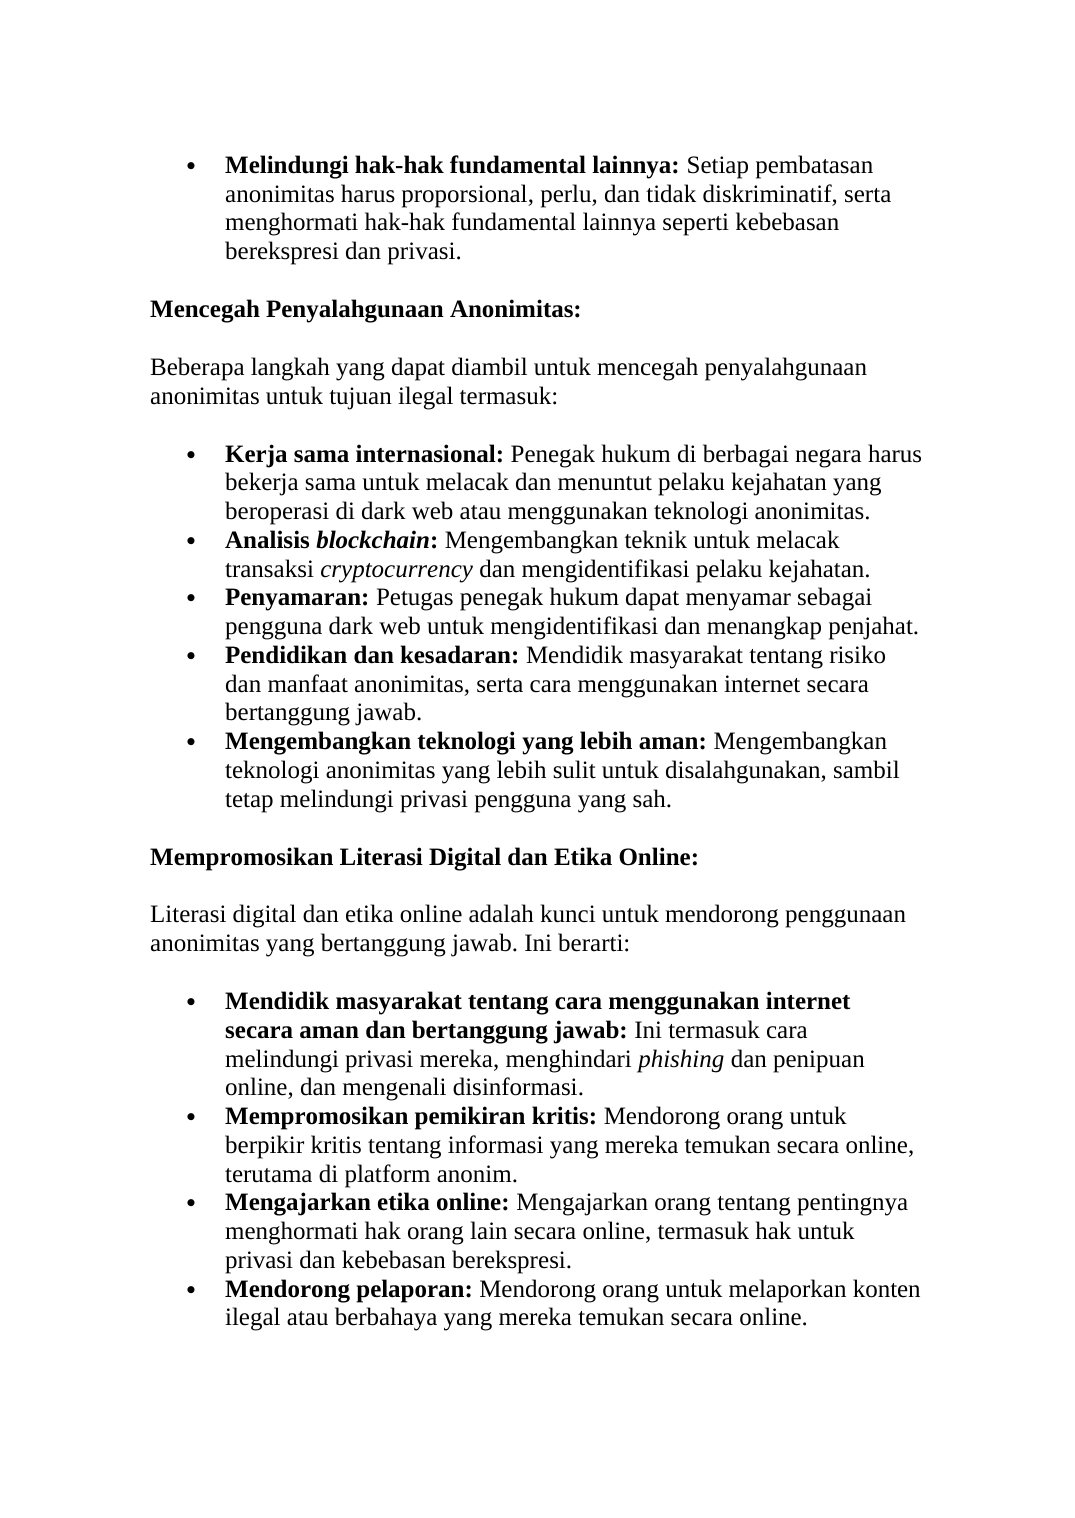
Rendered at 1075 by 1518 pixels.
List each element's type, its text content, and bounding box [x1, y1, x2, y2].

text Beberapa langkah yang dapat diambil untuk mencegah penyalahgunaan anonimitas untuk tujuan ilegal termasuk: [150, 352, 925, 409]
list Mendorong pelaporan: Mendorong orang untuk melaporkan konten ilegal atau berbahaya yang mereka temukan secara online. [187, 1274, 925, 1331]
list Mengajarkan etika online: Mengajarkan orang tentang pentingnya menghormati hak orang lain secara online, termasuk hak untuk privasi dan kebebasan berekspresi. [187, 1187, 925, 1274]
list Penyamaran: Petugas penegak hukum dapat menyamar sebagai pengguna dark web untuk mengidentifikasi dan menangkap penjahat. [187, 582, 925, 640]
list Pendidikan dan kesadaran: Mendidik masyarakat tentang risiko dan manfaat anonimitas, serta cara menggunakan internet secara bertanggung jawab. [187, 640, 925, 726]
text Literasi digital dan etika online adalah kunci untuk mendorong penggunaan anonimitas yang bertanggung jawab. Ini berarti: [150, 899, 925, 957]
list Analisis blockchain: Mengembangkan teknik untuk melacak transaksi cryptocurrency dan mengidentifikasi pelaku kejahatan. [187, 525, 925, 582]
list Mengembangkan teknologi yang lebih aman: Mengembangkan teknologi anonimitas yang lebih sulit untuk disalahgunakan, sambil tetap melindungi privasi pengguna yang sah. [187, 726, 925, 812]
list Mendidik masyarakat tentang cara menggunakan internet secara aman dan bertanggung jawab: Ini termasuk cara melindungi privasi mereka, menghindari phishing dan penipuan online, dan mengenali disinformasi. [187, 986, 925, 1101]
text Mempromosikan Literasi Digital dan Etika Online: [150, 842, 925, 870]
text Mencegah Penyalahgunaan Anonimitas: [150, 294, 925, 323]
list Kerja sama internasional: Penegak hukum di berbagai negara harus bekerja sama untuk melacak dan menuntut pelaku kejahatan yang beroperasi di dark web atau menggunakan teknologi anonimitas. [187, 439, 925, 525]
list Melindungi hak-hak fundamental lainnya: Setiap pembatasan anonimitas harus proporsional, perlu, dan tidak diskriminatif, serta menghormati hak-hak fundamental lainnya seperti kebebasan berekspresi dan privasi. [187, 150, 925, 265]
list Mempromosikan pemikiran kritis: Mendorong orang untuk berpikir kritis tentang informasi yang mereka temukan secara online, terutama di platform anonim. [187, 1101, 925, 1187]
